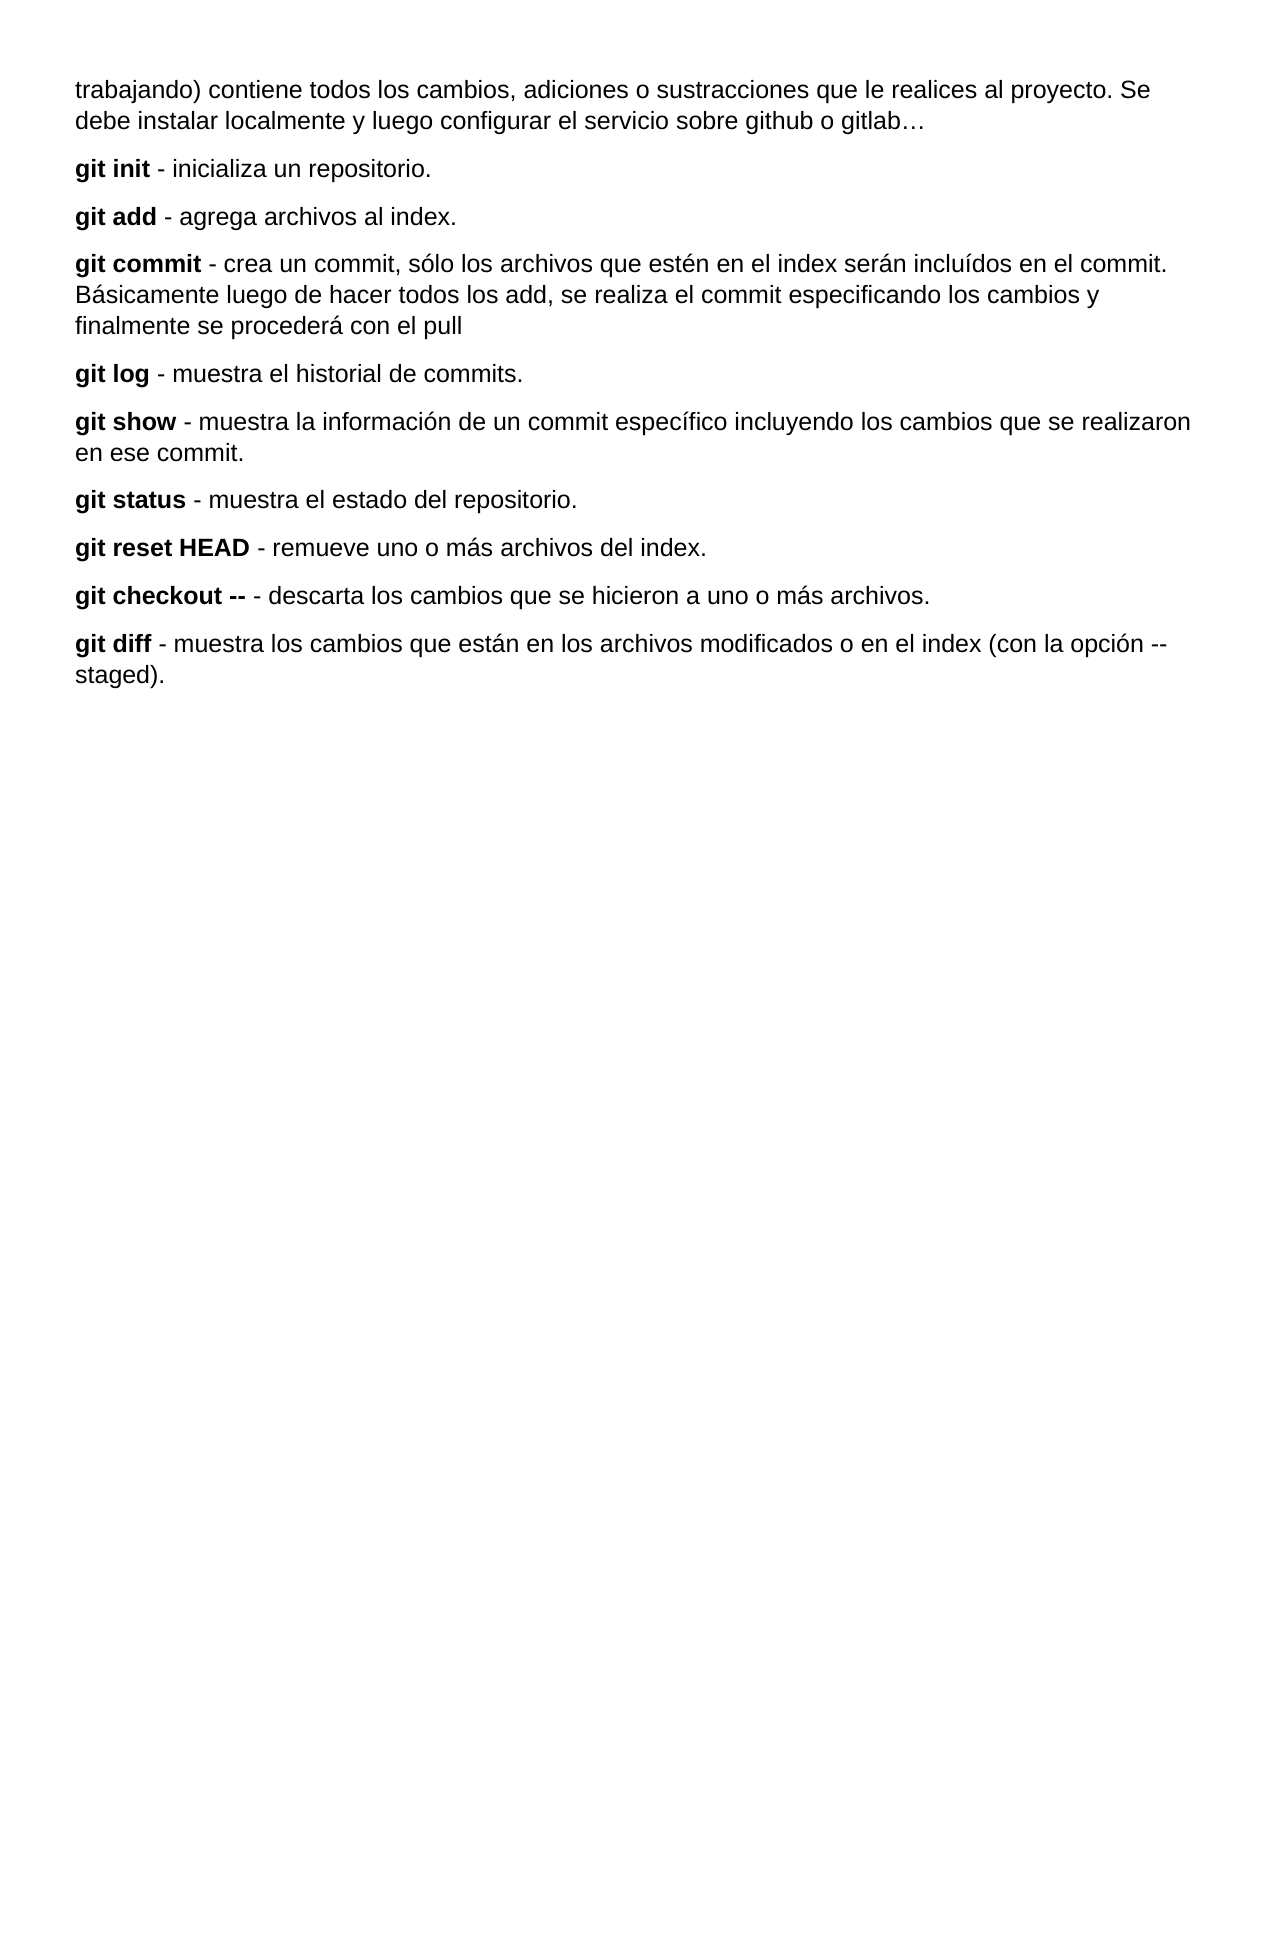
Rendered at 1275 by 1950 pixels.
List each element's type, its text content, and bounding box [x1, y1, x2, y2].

text git log - muestra el historial de commits. [75, 359, 1200, 388]
text git checkout -- - descarta los cambios que se hicieron a uno o más archivos. [75, 581, 1200, 609]
text git show - muestra la información de un commit específico incluyendo los cambios que se realizaron en ese commit. [75, 407, 1200, 466]
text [75, 75, 1200, 135]
text git add - agrega archivos al index. [75, 201, 1200, 230]
text git status - muestra el estado del repositorio. [75, 485, 1200, 514]
text git diff - muestra los cambios que están en los archivos modificados o en el index (con la opción --staged). [75, 628, 1200, 688]
text git init - inicializa un repositorio. [75, 154, 1200, 182]
text git commit - crea un commit, sólo los archivos que estén en el index serán incluídos en el commit. Básicamente luego de hacer todos los add, se realiza el commit especificando los cambios y finalmente se procederá con el pull [75, 249, 1200, 340]
text git reset HEAD - remueve uno o más archivos del index. [75, 533, 1200, 562]
